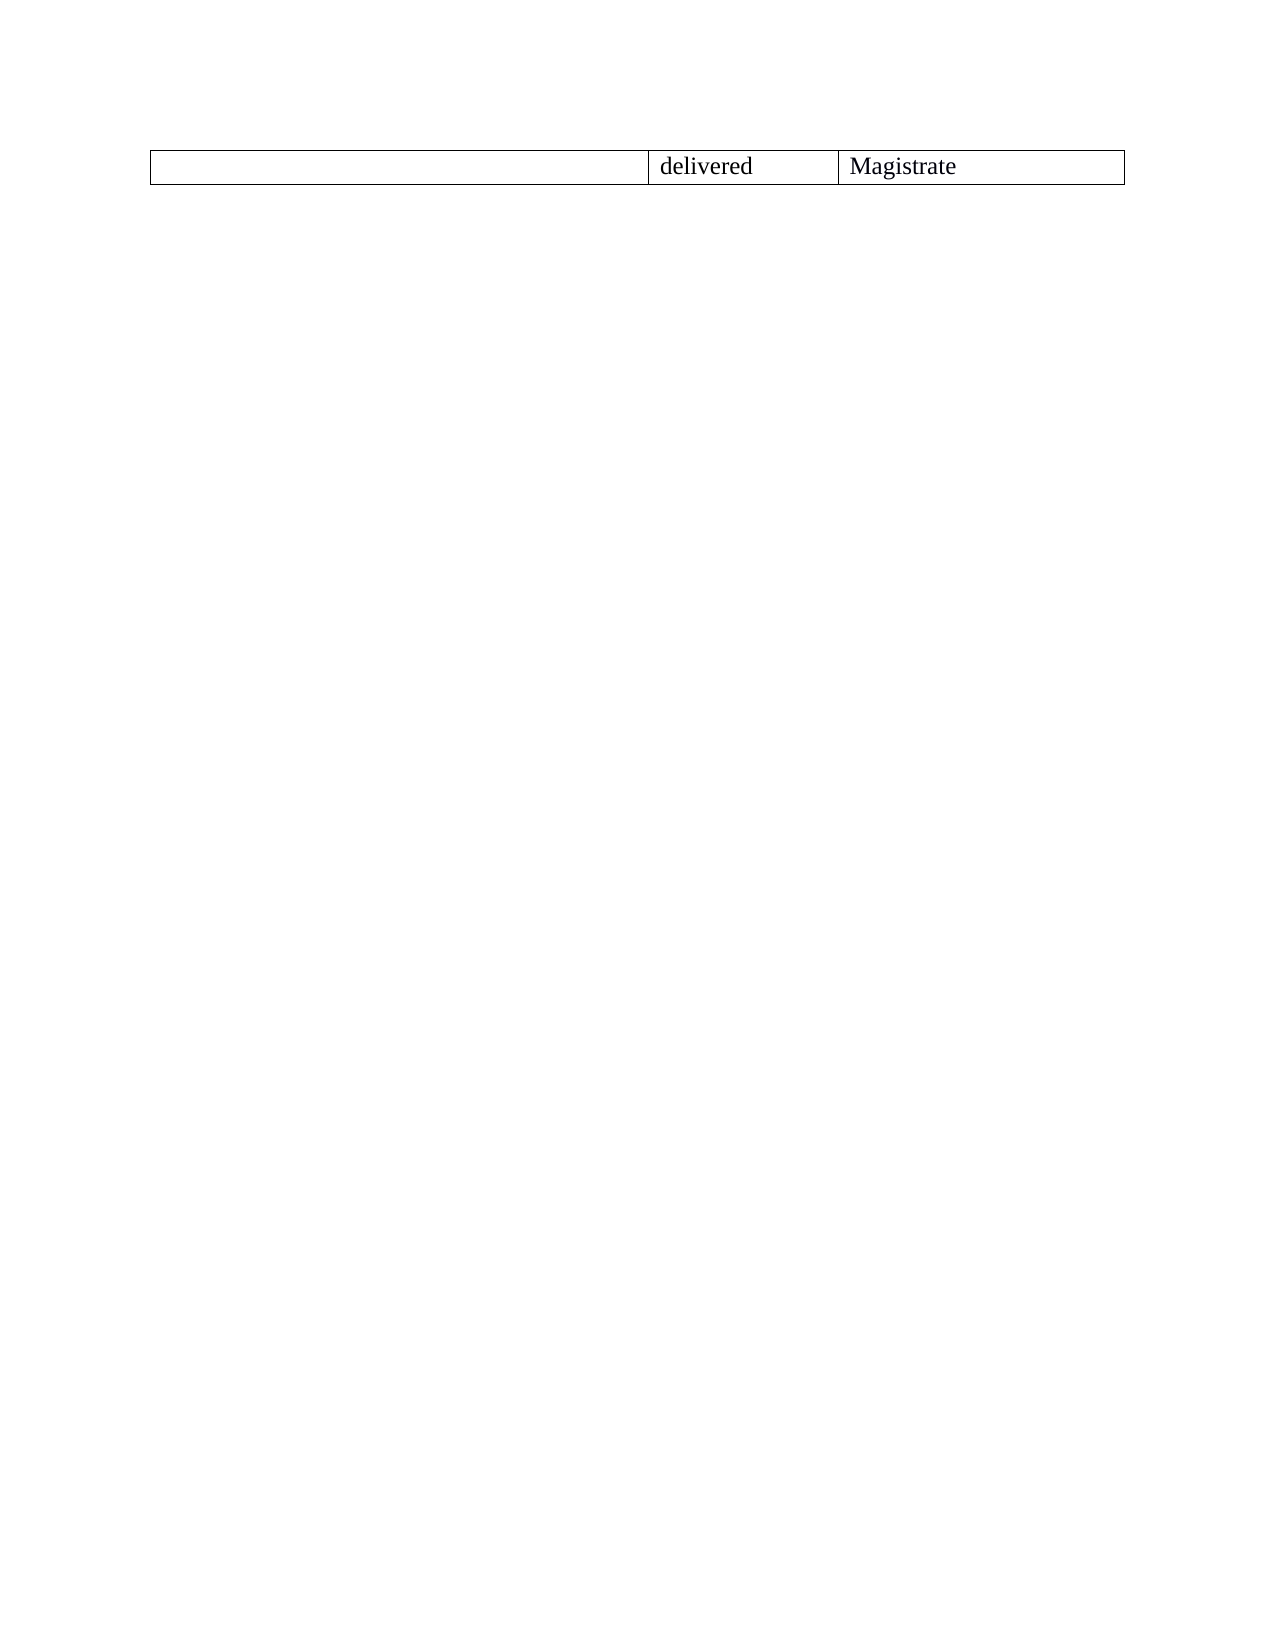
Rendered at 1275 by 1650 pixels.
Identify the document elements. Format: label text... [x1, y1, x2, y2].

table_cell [839, 151, 1124, 184]
table_cell Judgement delivered [649, 151, 838, 184]
table_cell Judgement [151, 151, 648, 184]
